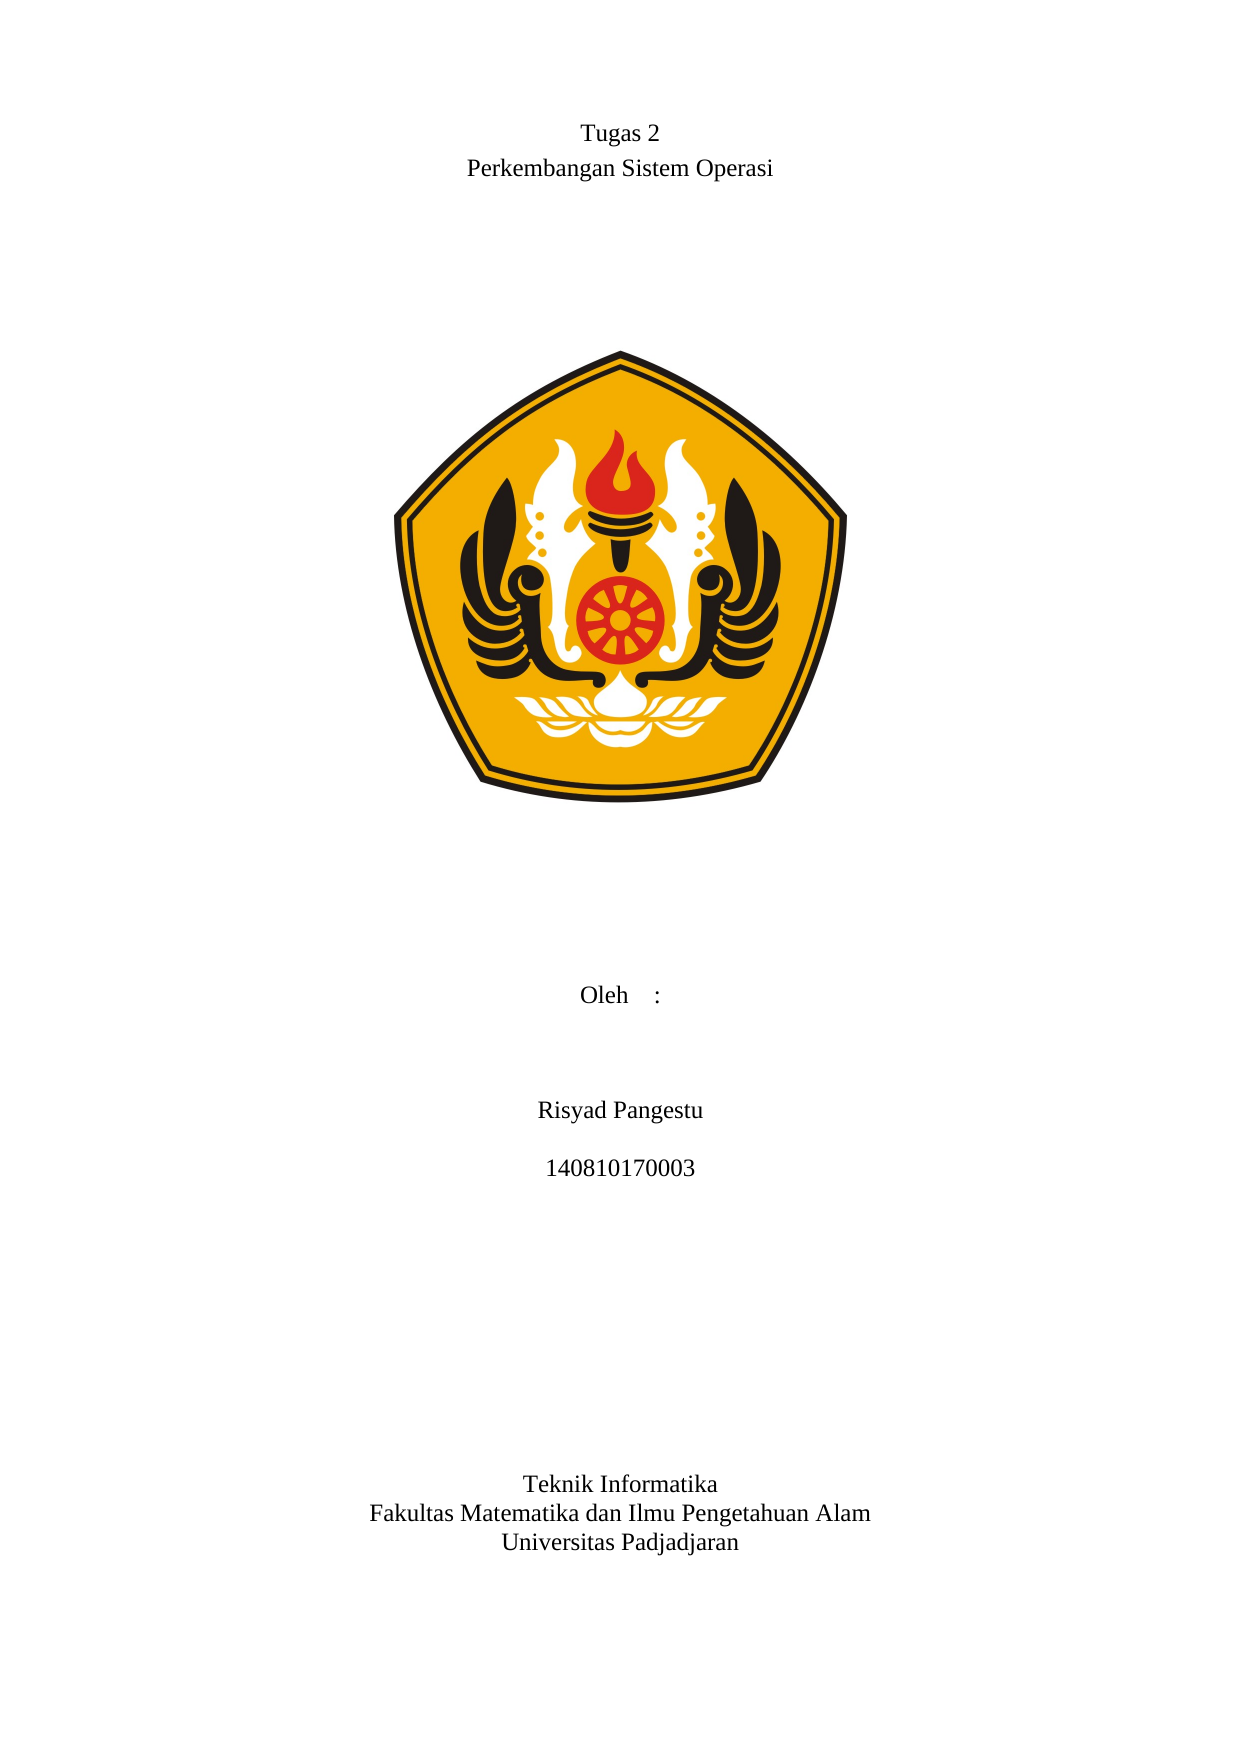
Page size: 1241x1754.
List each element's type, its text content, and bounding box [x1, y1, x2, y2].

text Oleh : [118, 981, 1122, 1009]
text Universitas Padjadjaran [118, 1527, 1122, 1556]
picture [327, 323, 913, 830]
text Teknik Informatika [118, 1469, 1122, 1498]
text Fakultas Matematika dan Ilmu Pengetahuan Alam [118, 1498, 1122, 1527]
text Tugas 2 [118, 118, 1122, 147]
text Perkembangan Sistem Operasi [118, 153, 1122, 181]
text 140810170003 [118, 1153, 1122, 1182]
text Risyad Pangestu [118, 1096, 1122, 1124]
